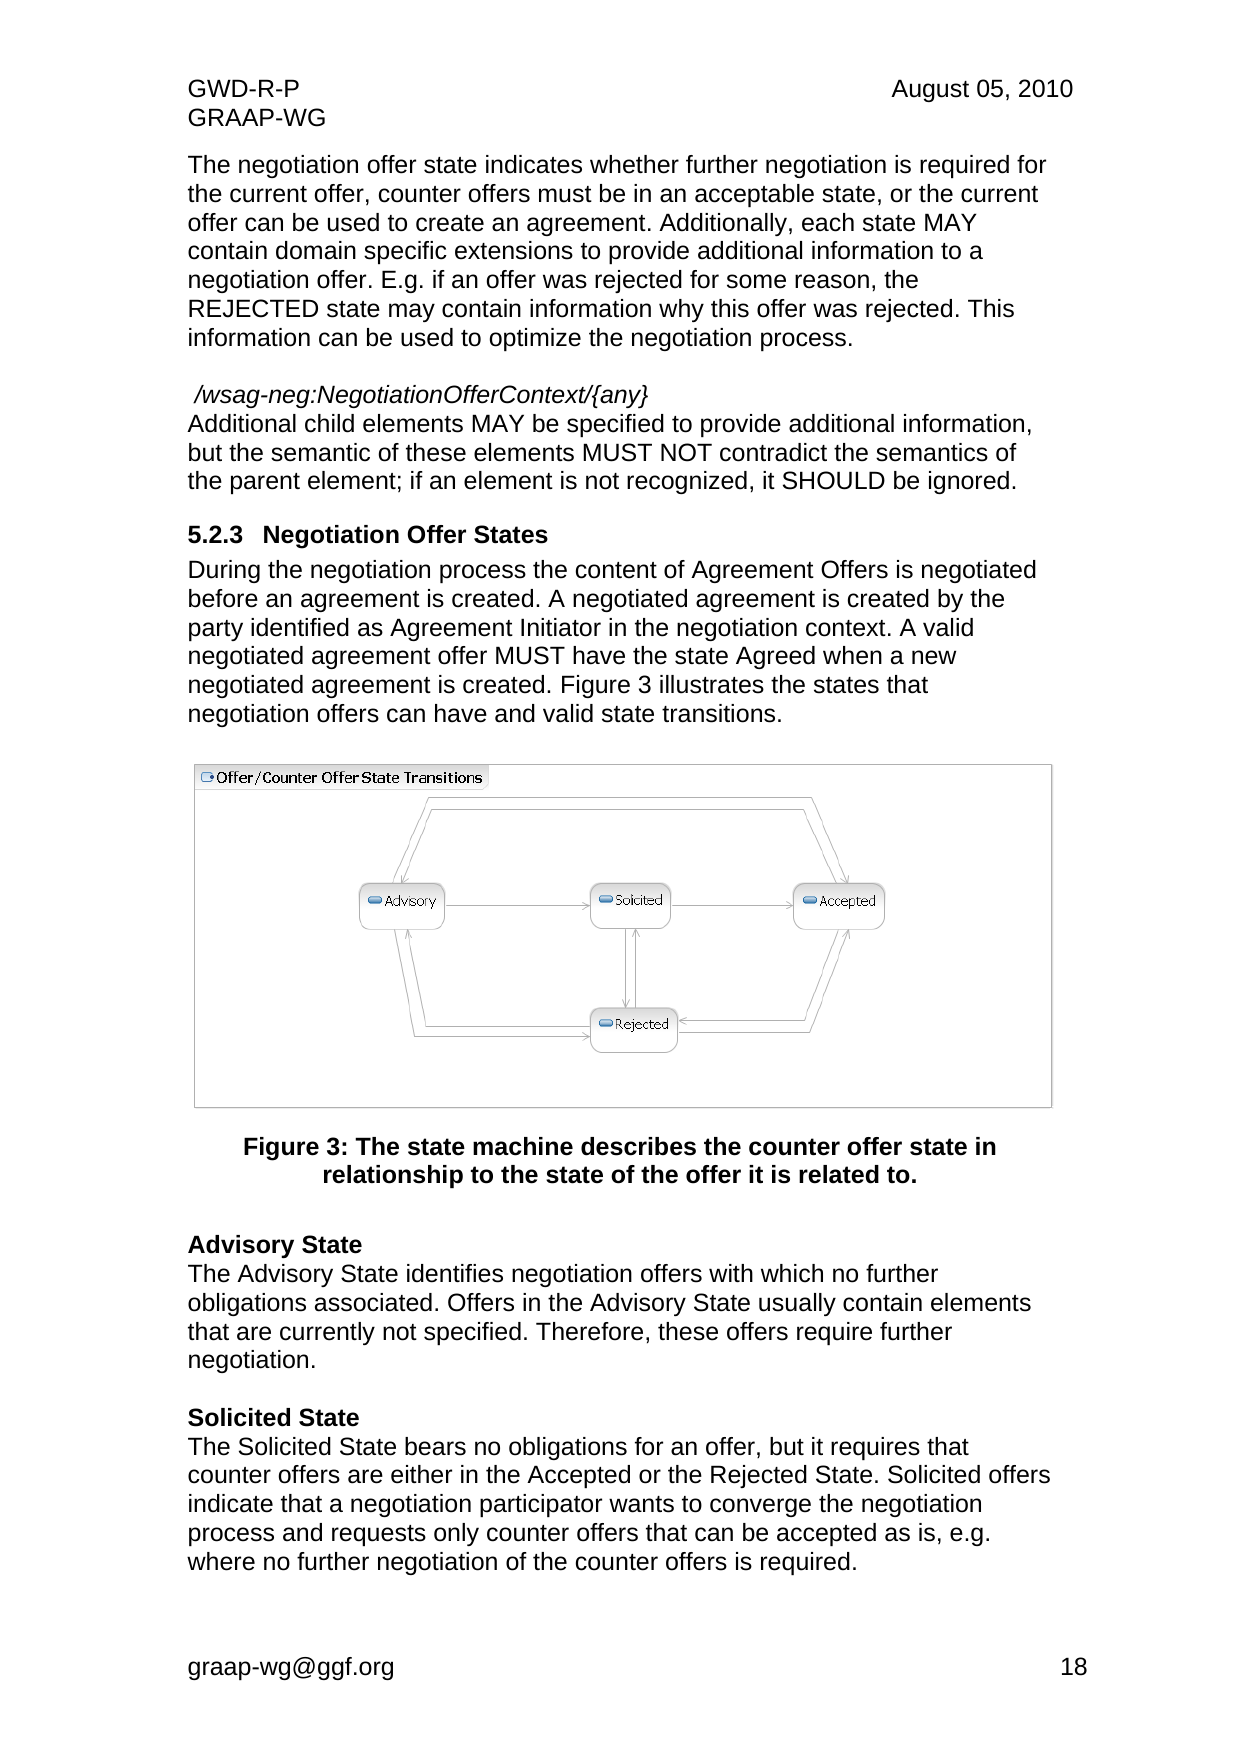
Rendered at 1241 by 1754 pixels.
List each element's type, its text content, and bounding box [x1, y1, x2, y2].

text /wsag-neg:NegotiationOfferContext/{any} [187, 380, 1053, 409]
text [187, 150, 1053, 351]
text Solicited State [187, 1403, 1053, 1432]
subtitle Negotiation Offer States [187, 520, 1053, 549]
picture [187, 756, 1061, 1119]
text Figure 3: The state machine describes the counter offer state in relationship to the state of the offer it is related to. [187, 1132, 1053, 1189]
text During the negotiation process the content of Agreement Offers is negotiated before an agreement is created. A negotiated agreement is created by the party identified as Agreement Initiator in the negotiation context. A valid negotiated agreement offer MUST have the state Agreed when a new negotiated agreement is created. Figure 3 illustrates the states that negotiation offers can have and valid state transitions. [187, 555, 1053, 727]
text Additional child elements MAY be specified to provide additional information, but the semantic of these elements MUST NOT contradict the semantics of the parent element; if an element is not recognized, it SHOULD be ignored. [187, 409, 1053, 495]
text Advisory State [187, 1230, 1053, 1259]
text The Solicited State bears no obligations for an offer, but it requires that counter offers are either in the Accepted or the Rejected State. Solicited offers indicate that a negotiation participator wants to converge the negotiation process and requests only counter offers that can be accepted as is, e.g. where no further negotiation of the counter offers is required. [187, 1432, 1053, 1575]
text The Advisory State identifies negotiation offers with which no further obligations associated. Offers in the Advisory State usually contain elements that are currently not specified. Therefore, these offers require further negotiation. [187, 1259, 1053, 1374]
